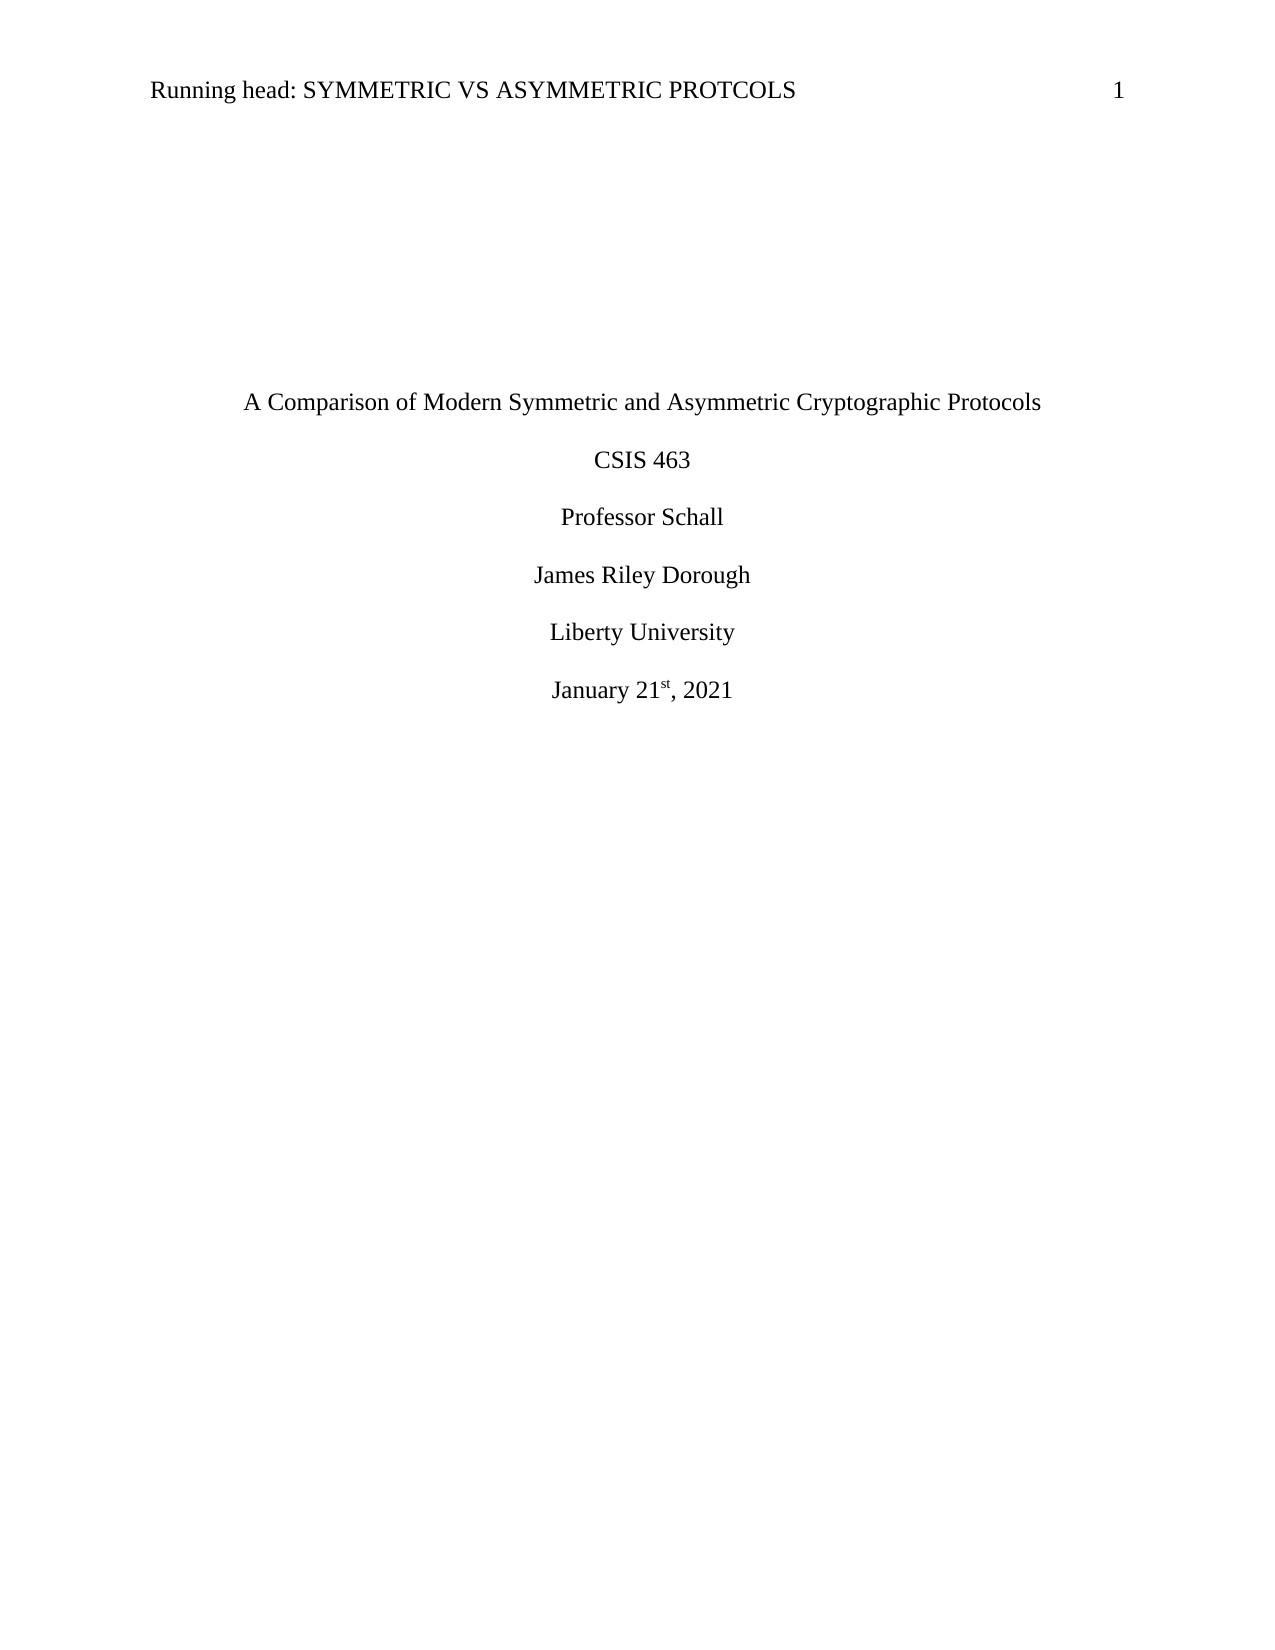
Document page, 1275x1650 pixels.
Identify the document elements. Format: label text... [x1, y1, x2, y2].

text Professor Schall [150, 502, 1134, 531]
text A Comparison of Modern Symmetric and Asymmetric Cryptographic Protocols [150, 387, 1134, 416]
text January 21st, 2021 [150, 675, 1134, 703]
text CSIS 463 [150, 445, 1134, 473]
text James Riley Dorough [150, 560, 1134, 588]
text Liberty University [150, 617, 1134, 646]
